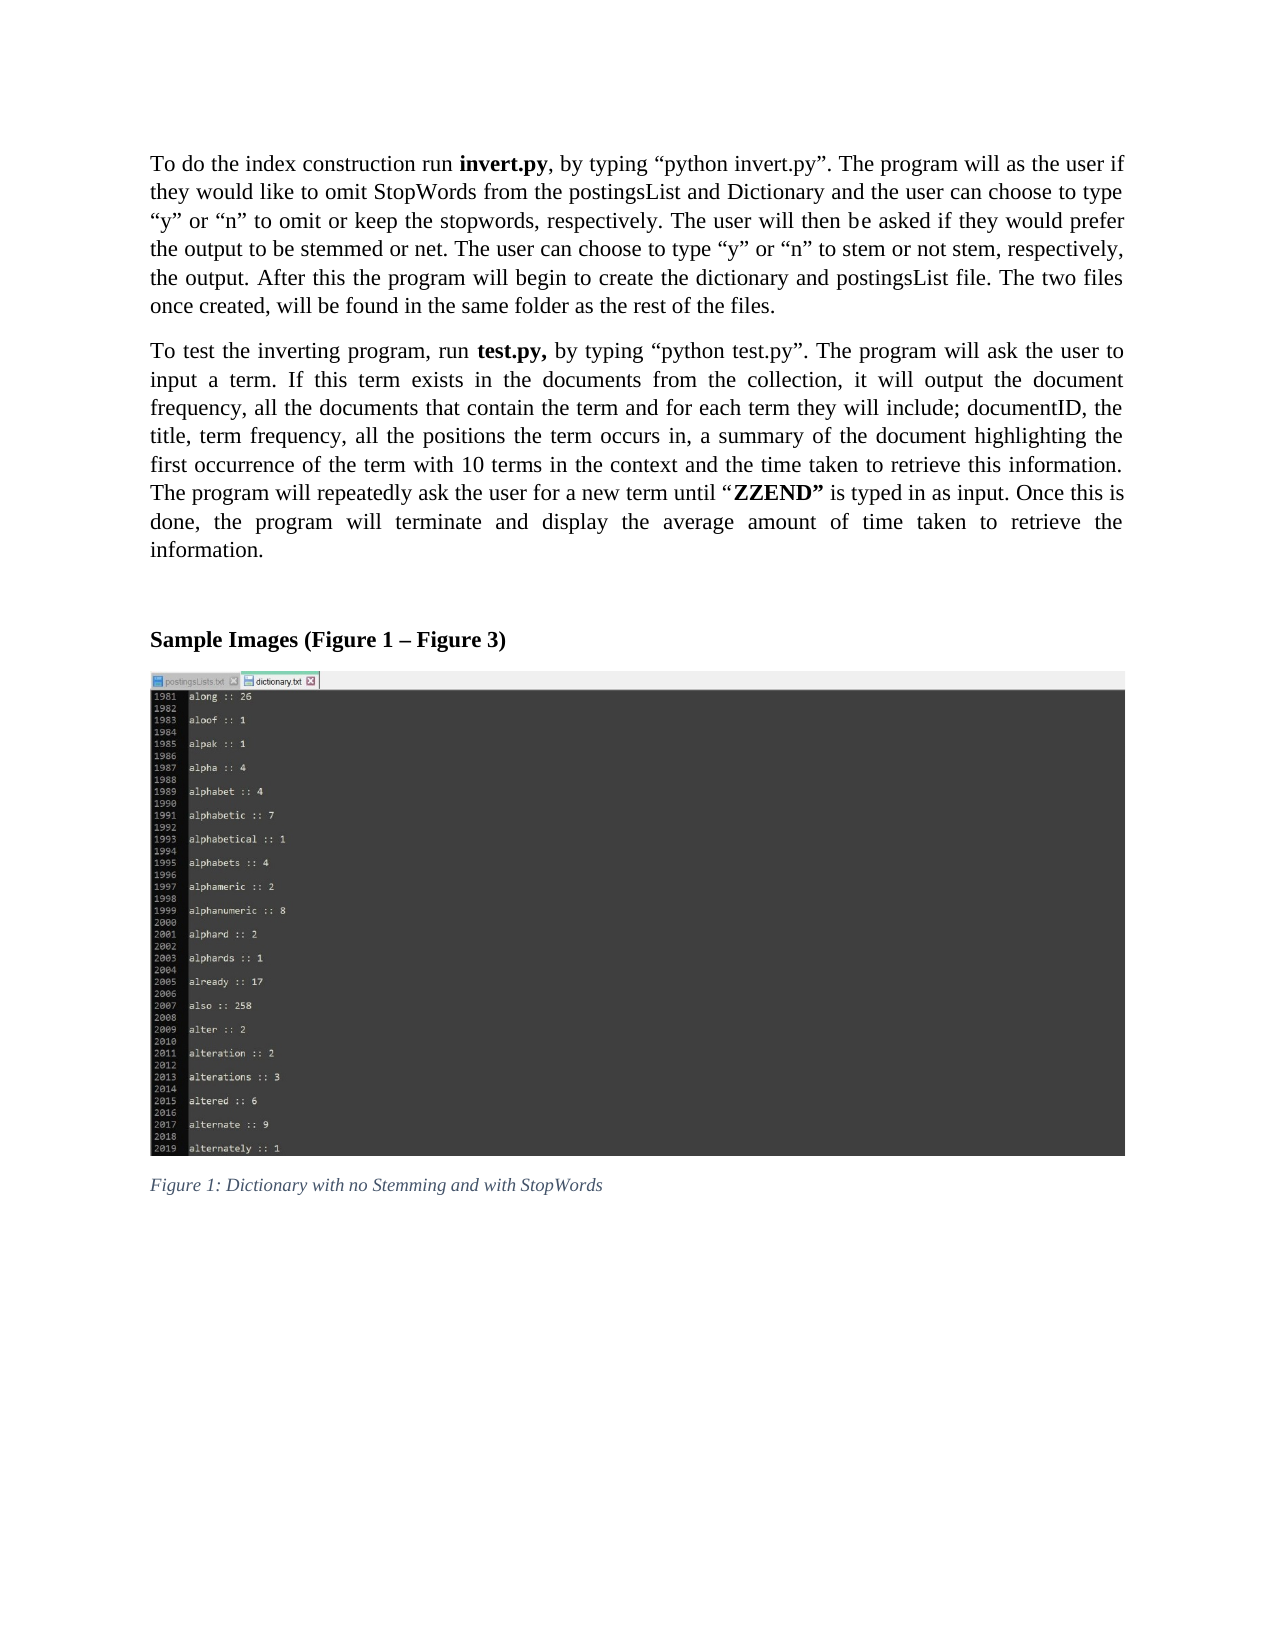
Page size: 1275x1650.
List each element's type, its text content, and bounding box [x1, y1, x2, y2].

text To do the index construction run invert.py, by typing “python invert.py”. The program will as the user if they would like to omit StopWords from the postingsList and Dictionary and the user can choose to type “y” or “n” to omit or keep the stopwords, respectively. The user will then be asked if they would prefer the output to be stemmed or net. The user can choose to type “y” or “n” to stem or not stem, respectively, the output. After this the program will begin to create the dictionary and postingsList file. The two files once created, will be found in the same folder as the rest of the files. [150, 150, 1125, 318]
picture [150, 671, 1125, 1156]
text To test the inverting program, run test.py, by typing “python test.py”. The program will ask the user to input a term. If this term exists in the documents from the collection, it will output the document frequency, all the documents that contain the term and for each term they will include; documentID, the title, term frequency, all the positions the term occurs in, a summary of the document highlighting the first occurrence of the term with 10 terms in the context and the time taken to retrieve this information. The program will repeatedly ask the user for a new term until “ZZEND” is typed in as input. Once this is done, the program will terminate and display the average amount of time taken to retrieve the information. [150, 337, 1125, 563]
text Sample Images (Figure 1 – Figure 3) [150, 627, 1125, 653]
text Figure 1: Dictionary with no Stemming and with StopWords [150, 1174, 1125, 1196]
